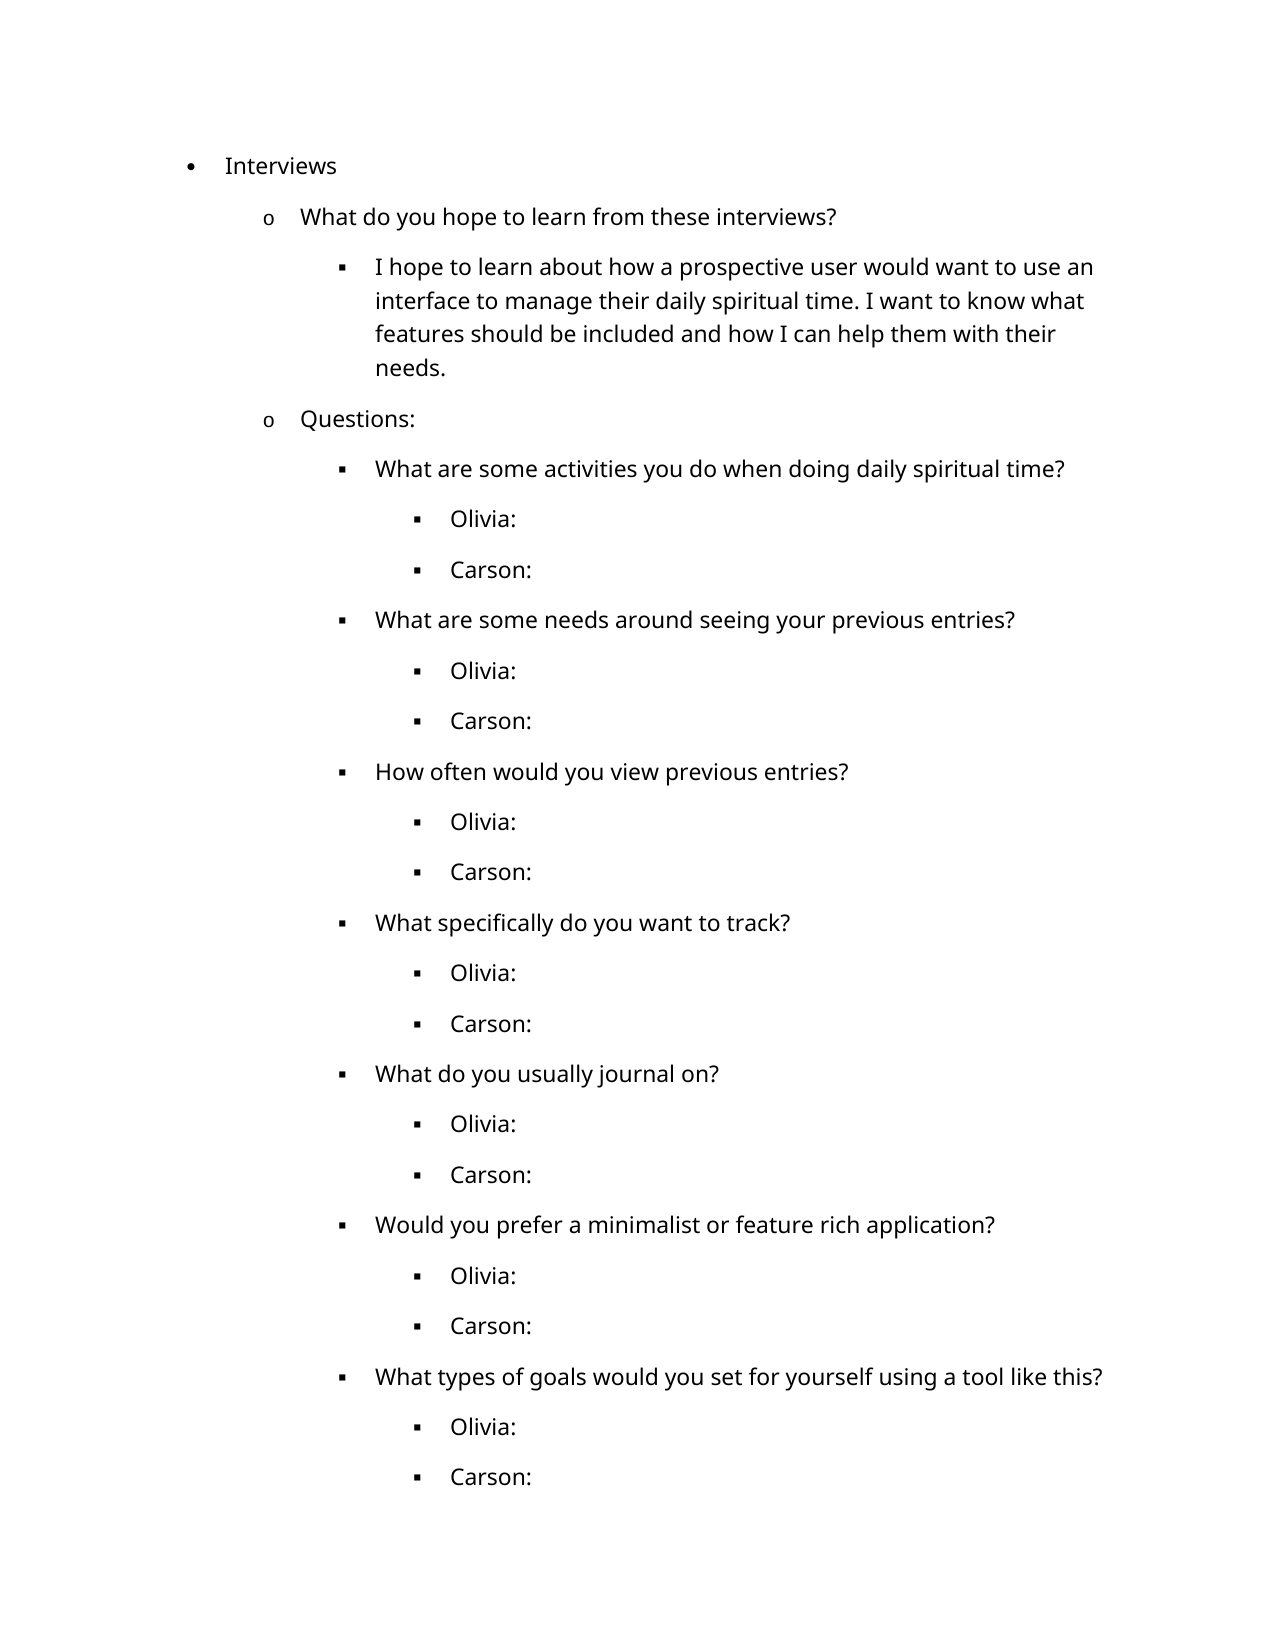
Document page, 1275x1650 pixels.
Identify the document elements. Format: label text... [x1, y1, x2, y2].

list Olivia: [412, 957, 1125, 988]
list Questions: [262, 402, 1125, 434]
list Olivia: [412, 1108, 1125, 1139]
list Carson: [412, 856, 1125, 887]
list How often would you view previous entries? [337, 755, 1125, 787]
list What do you hope to learn from these interviews? [262, 200, 1125, 232]
list Carson: [412, 1461, 1125, 1492]
list What do you usually journal on? [337, 1058, 1125, 1089]
list Interviews [187, 150, 1125, 181]
list Would you prefer a minimalist or feature rich application? [337, 1209, 1125, 1240]
list What are some needs around seeing your previous entries? [337, 604, 1125, 635]
list Carson: [412, 554, 1125, 585]
list I hope to learn about how a prospective user would want to use an interface to manage their daily spiritual time. I want to know what features should be included and how I can help them with their needs. [337, 251, 1125, 383]
list Olivia: [412, 503, 1125, 534]
list Carson: [412, 1007, 1125, 1039]
list What are some activities you do when doing daily spiritual time? [337, 453, 1125, 484]
list Olivia: [412, 806, 1125, 837]
list Carson: [412, 1159, 1125, 1190]
list What specifically do you want to track? [337, 907, 1125, 938]
list What types of goals would you set for yourself using a tool like this? [337, 1360, 1125, 1392]
list Olivia: [412, 1411, 1125, 1442]
list Carson: [412, 705, 1125, 736]
list Olivia: [412, 654, 1125, 686]
list Carson: [412, 1310, 1125, 1341]
list Olivia: [412, 1259, 1125, 1291]
